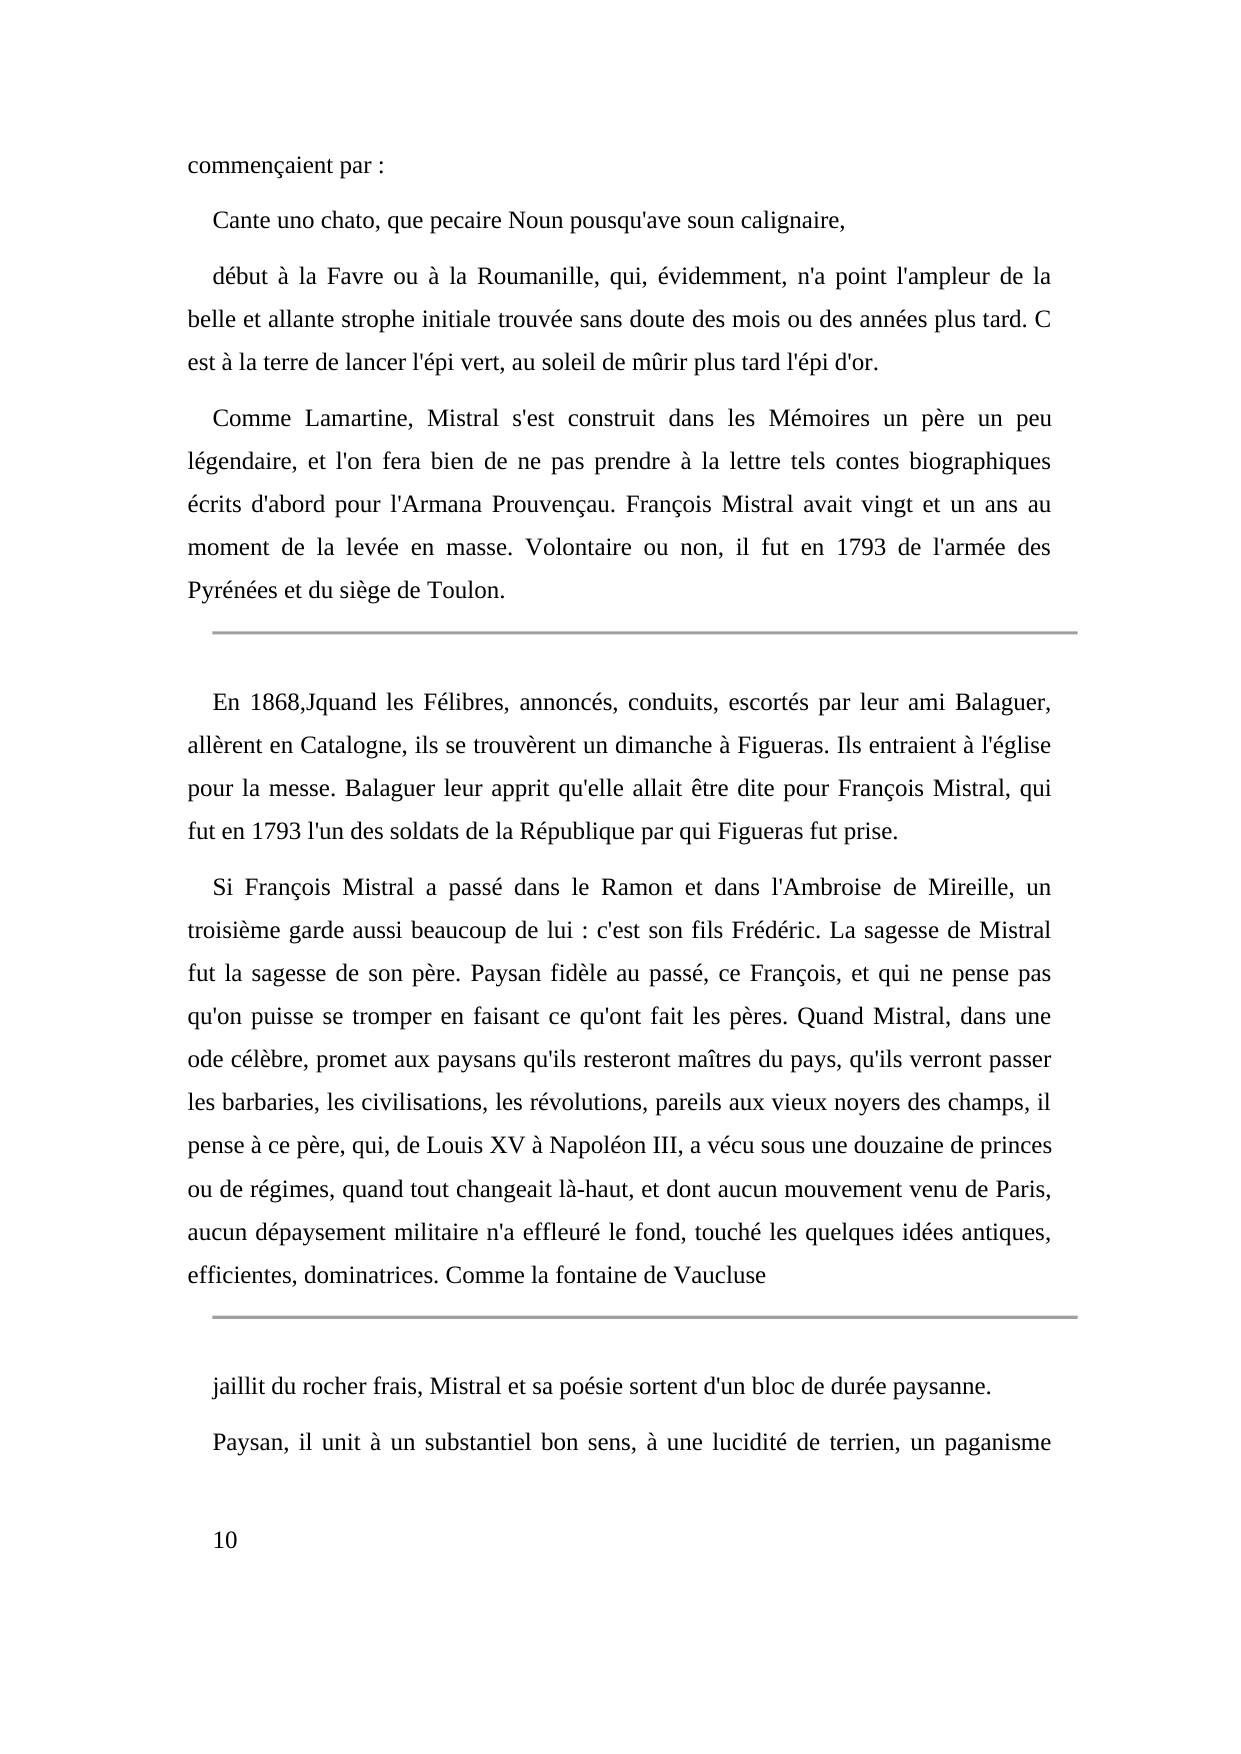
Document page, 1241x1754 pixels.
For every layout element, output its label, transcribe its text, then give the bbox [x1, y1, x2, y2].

text Cante uno chato, que pecaire Noun pousqu'ave soun calignaire, [187, 206, 1053, 234]
text Si François Mistral a passé dans le Ramon et dans l'Ambroise de Mireille, un troisième garde aussi beaucoup de lui : c'est son fils Frédéric. La sagesse de Mistral fut la sagesse de son père. Paysan fidèle au passé, ce François, et qui ne pense pas qu'on puisse se tromper en faisant ce qu'ont fait les pères. Quand Mistral, dans une ode célèbre, promet aux paysans qu'ils resteront maîtres du pays, qu'ils verront passer les barbaries, les civilisations, les révolutions, pareils aux vieux noyers des champs, il pense à ce père, qui, de Louis XV à Napoléon III, a vécu sous une douzaine de princes ou de régimes, quand tout changeait là-haut, et dont aucun mouvement venu de Paris, aucun dépaysement militaire n'a effleuré le fond, touché les quelques idées antiques, efficientes, dominatrices. Comme la fontaine de Vaucluse [187, 872, 1053, 1289]
text début à la Favre ou à la Roumanille, qui, évidemment, n'a point l'ampleur de la belle et allante strophe initiale trouvée sans doute des mois ou des années plus tard. C est à la terre de lancer l'épi vert, au soleil de mûrir plus tard l'épi d'or. [187, 261, 1053, 376]
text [187, 150, 1053, 179]
text En 1868,Jquand les Félibres, annoncés, conduits, escortés par leur ami Balaguer, allèrent en Catalogne, ils se trouvèrent un dimanche à Figueras. Ils entraient à l'église pour la messe. Balaguer leur apprit qu'elle allait être dite pour François Mistral, qui fut en 1793 l'un des soldats de la République par qui Figueras fut prise. [187, 687, 1053, 845]
text jaillit du rocher frais, Mistral et sa poésie sortent d'un bloc de durée paysanne. [187, 1371, 1053, 1400]
text Comme Lamartine, Mistral s'est construit dans les Mémoires un père un peu légendaire, et l'on fera bien de ne pas prendre à la lettre tels contes biographiques écrits d'abord pour l'Armana Prouvençau. François Mistral avait vingt et un ans au moment de la levée en masse. Volontaire ou non, il fut en 1793 de l'armée des Pyrénées et du siège de Toulon. [187, 403, 1053, 604]
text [187, 1427, 1053, 1456]
